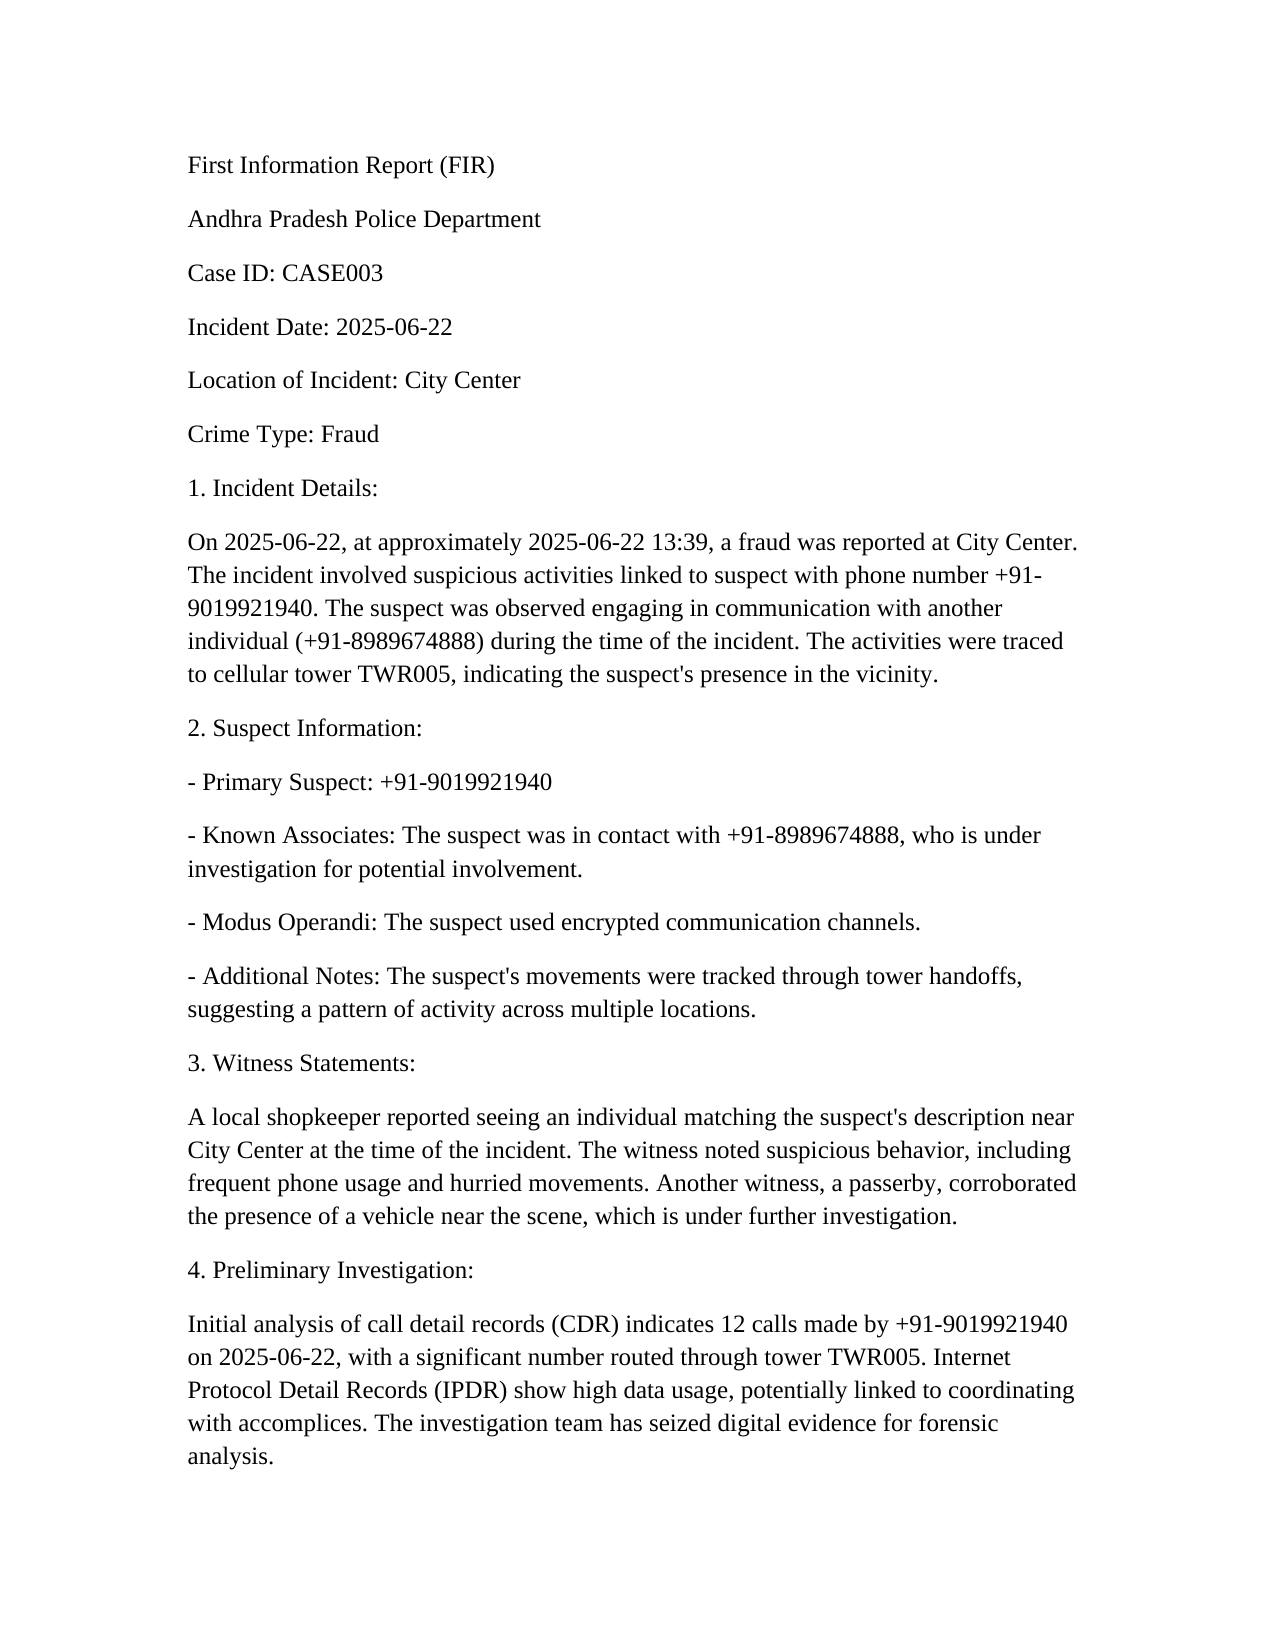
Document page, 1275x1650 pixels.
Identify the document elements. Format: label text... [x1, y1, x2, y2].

text Case ID: CASE003 [187, 258, 1087, 286]
text Initial analysis of call detail records (CDR) indicates 12 calls made by +91-9019921940 on 2025-06-22, with a significant number routed through tower TWR005. Internet Protocol Detail Records (IPDR) show high data usage, potentially linked to coordinating with accomplices. The investigation team has seized digital evidence for forensic analysis. [187, 1309, 1087, 1470]
text Andhra Pradesh Police Department [187, 204, 1087, 233]
text 2. Suspect Information: [187, 713, 1087, 742]
text 4. Preliminary Investigation: [187, 1255, 1087, 1284]
text - Modus Operandi: The suspect used encrypted communication channels. [187, 907, 1087, 936]
text Incident Date: 2025-06-22 [187, 312, 1087, 340]
text 1. Incident Details: [187, 473, 1087, 502]
text 3. Witness Statements: [187, 1048, 1087, 1077]
text A local shopkeeper reported seeing an individual matching the suspect's description near City Center at the time of the incident. The witness noted suspicious behavior, including frequent phone usage and hurried movements. Another witness, a passerby, corroborated the presence of a vehicle near the scene, which is under further investigation. [187, 1102, 1087, 1230]
text Location of Incident: City Center [187, 365, 1087, 394]
text Crime Type: Fraud [187, 419, 1087, 448]
text First Information Report (FIR) [187, 150, 1087, 179]
text - Known Associates: The suspect was in contact with +91-8989674888, who is under investigation for potential involvement. [187, 821, 1087, 882]
text On 2025-06-22, at approximately 2025-06-22 13:39, a fraud was reported at City Center. The incident involved suspicious activities linked to suspect with phone number +91-9019921940. The suspect was observed engaging in communication with another individual (+91-8989674888) during the time of the incident. The activities were traced to cellular tower TWR005, indicating the suspect's presence in the vicinity. [187, 527, 1087, 688]
text - Additional Notes: The suspect's movements were tracked through tower handoffs, suggesting a pattern of activity across multiple locations. [187, 961, 1087, 1023]
text - Primary Suspect: +91-9019921940 [187, 767, 1087, 796]
